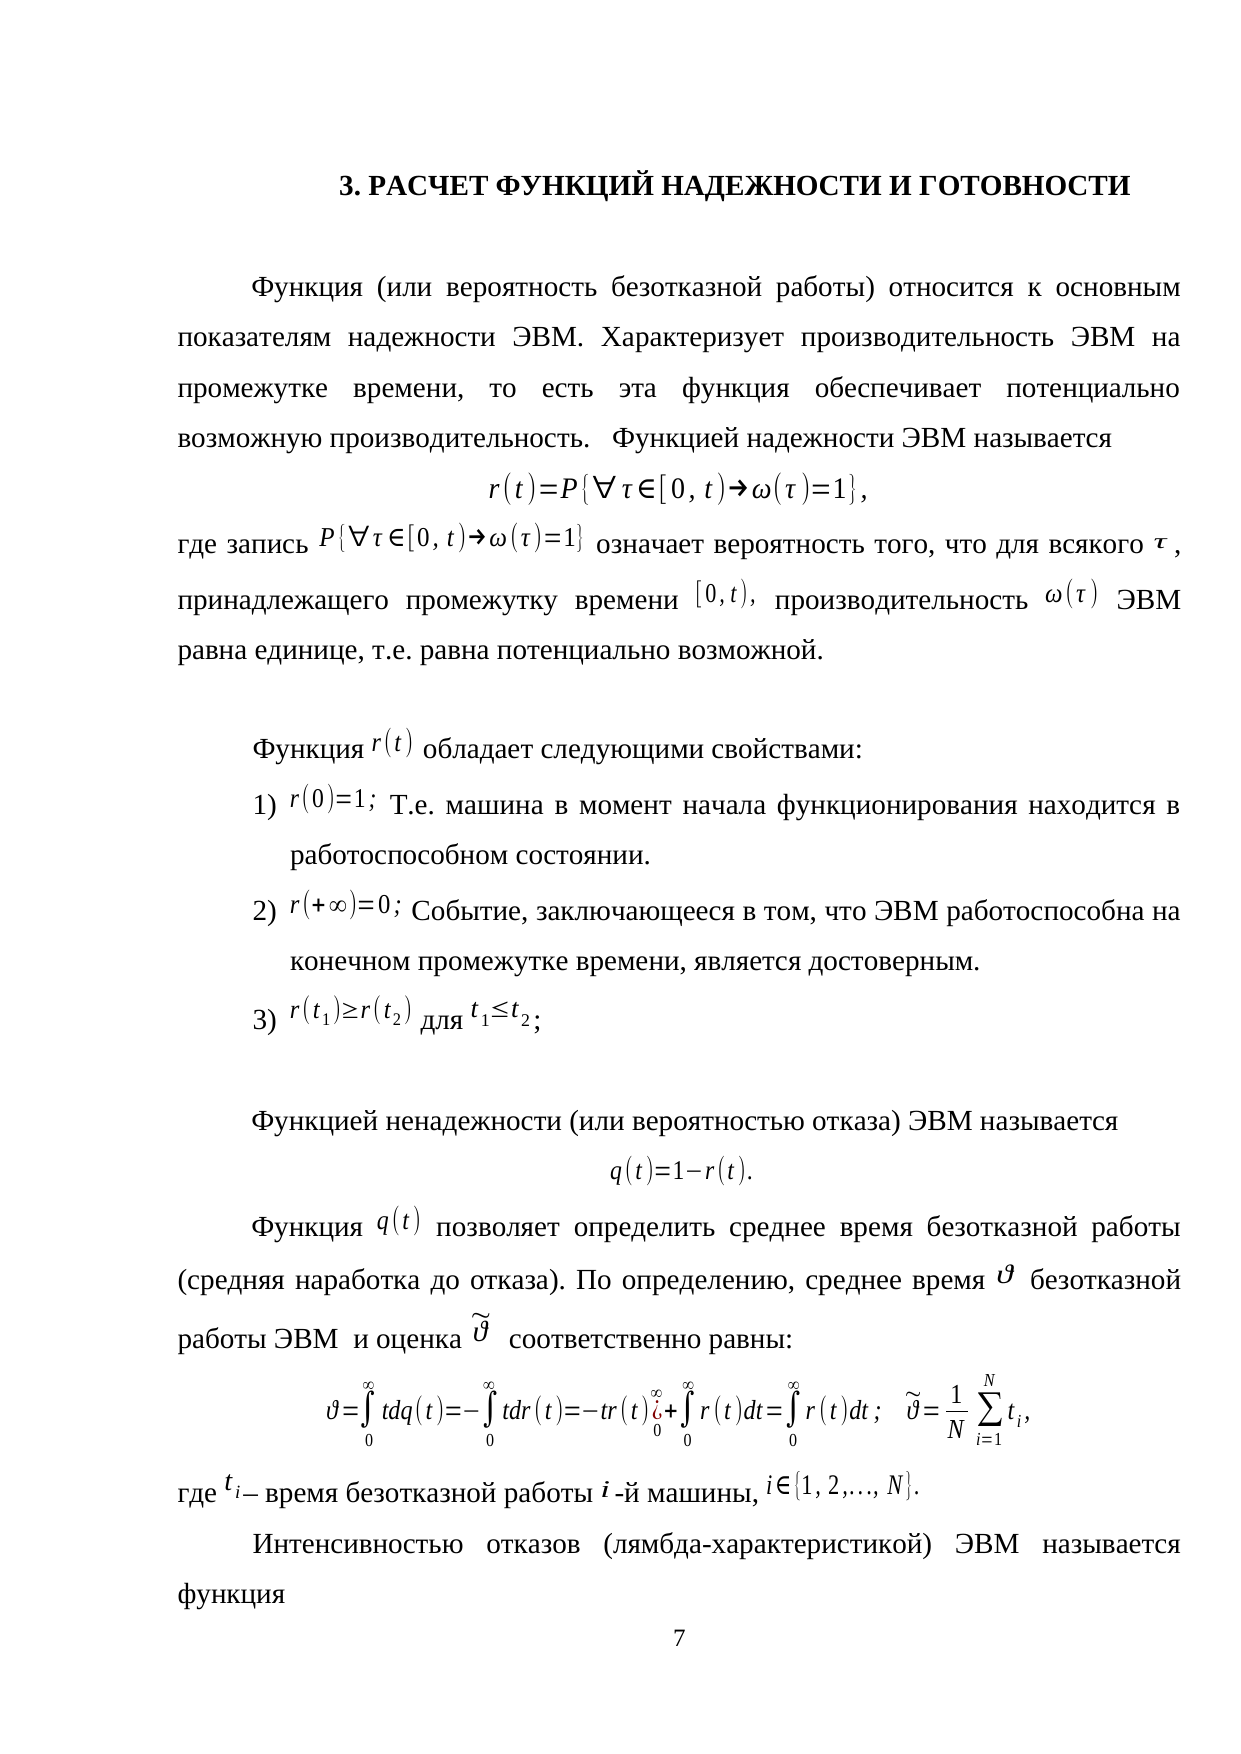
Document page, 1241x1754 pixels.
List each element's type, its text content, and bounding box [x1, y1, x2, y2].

list для ; [252, 994, 1181, 1036]
list Событие, заключающееся в том, что ЭВМ работоспособна на конечном промежутке времени, является достоверным. [252, 888, 1181, 977]
text Функция (или вероятность безотказной работы) относится к основным показателям надежности ЭВМ. Характеризует производительность ЭВМ на промежутке времени, то есть эта функция обеспечивает потенциально возможную производительность. Функцией надежности ЭВМ называется [177, 269, 1181, 453]
text где запись означает вероятность того, что для всякого , принадлежащего промежутку времени производительность ЭВМ равна единице, т.е. равна потенциально возможной. [177, 521, 1181, 666]
text Функция обладает следующими свойствами: [177, 726, 1181, 765]
text Функция позволяет определить среднее время безотказной работы (средняя наработка до отказа). По определению, среднее время безотказной работы ЭВМ и оценка соответственно равны: [177, 1204, 1181, 1354]
list Т.е. машина в момент начала функционирования находится в работоспособном состоянии. [252, 782, 1181, 871]
text Интенсивностью отказов (лямбда-характеристикой) ЭВМ называется функция [177, 1526, 1181, 1610]
text где – время безотказной работы -й машины, [177, 1465, 1181, 1509]
subtitle 3. РАСЧЕТ ФУНКЦИЙ НАДЕЖНОСТИ И ГОТОВНОСТИ [288, 168, 1181, 202]
text Функцией ненадежности (или вероятностью отказа) ЭВМ называется [177, 1103, 1181, 1137]
